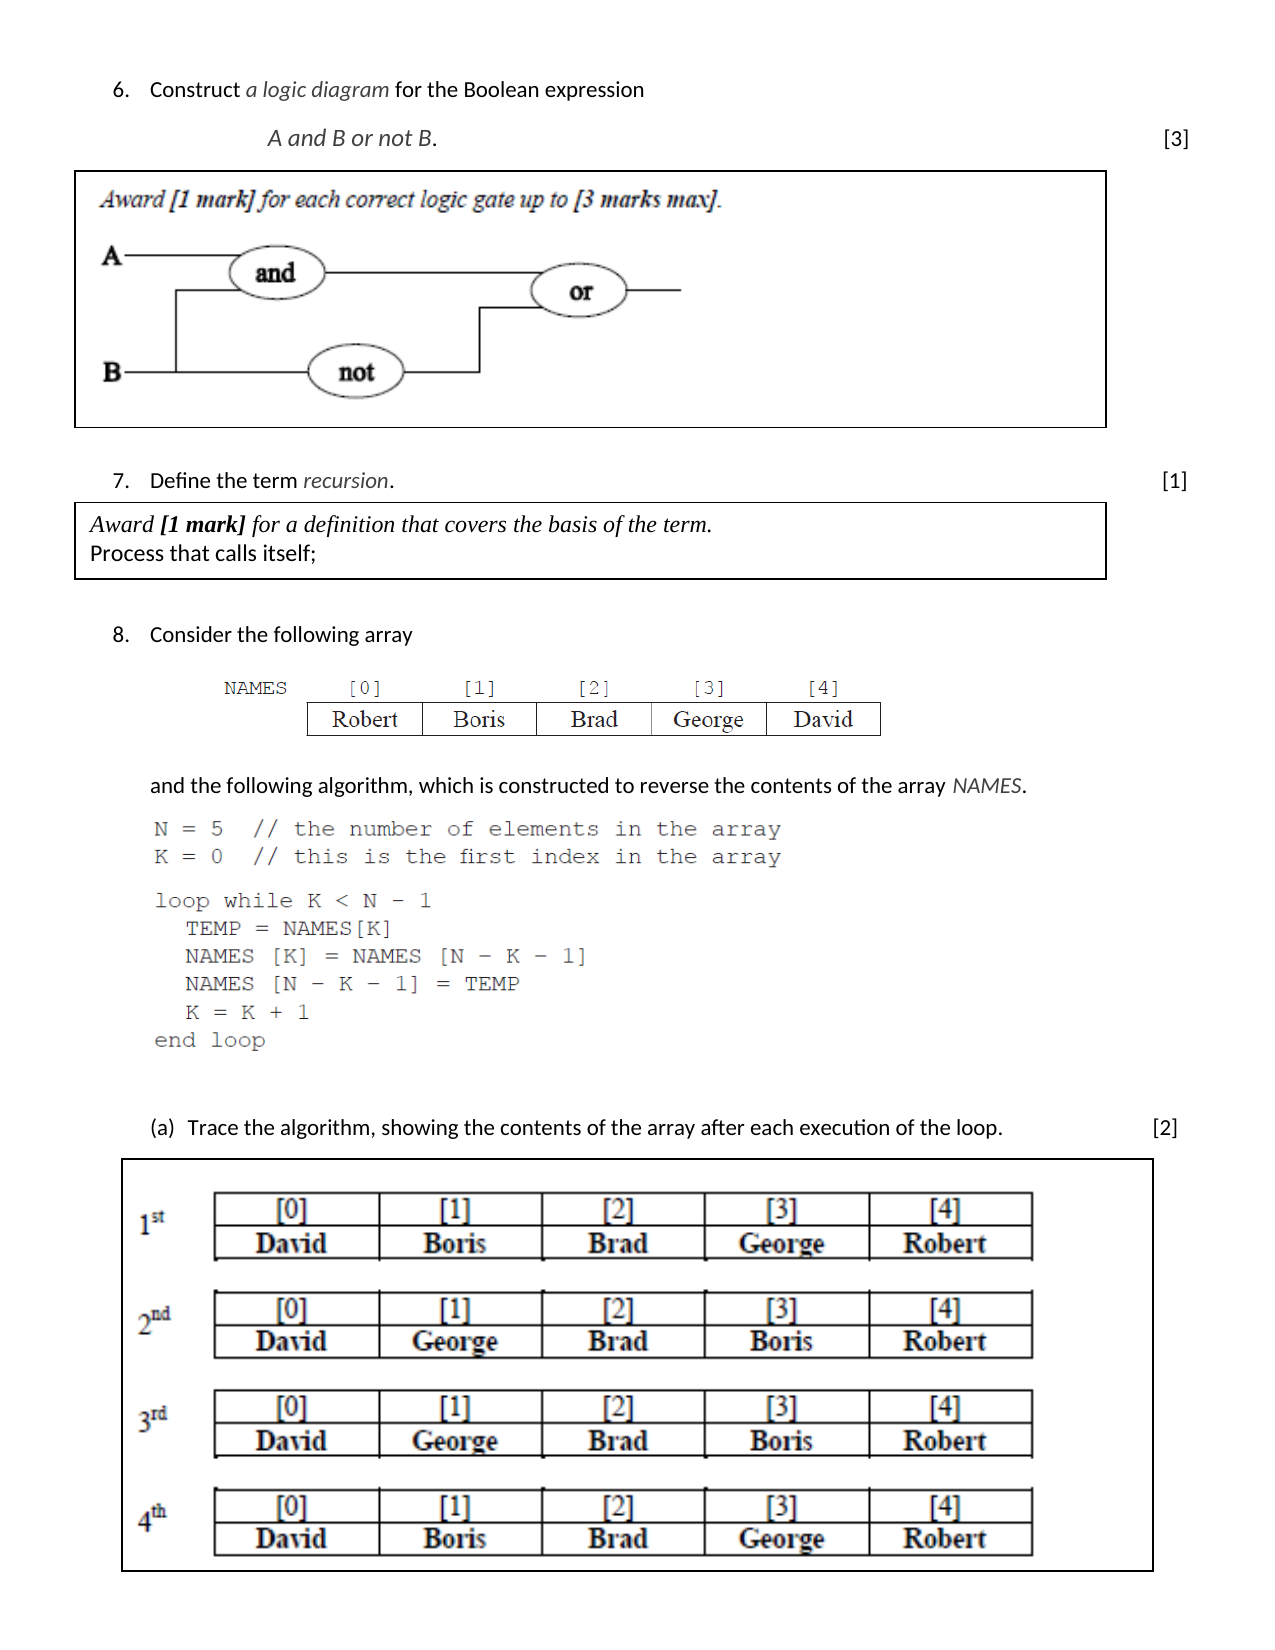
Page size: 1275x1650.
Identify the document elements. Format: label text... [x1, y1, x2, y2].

list Trace the algorithm, showing the contents of the array after each execution of the loop. [2] [150, 1113, 1200, 1202]
list Define the term recursion. [1] [112, 466, 1200, 555]
list Consider the following array and the following algorithm, which is constructed to reverse the contents of the array NAMES. [112, 620, 1200, 860]
picture [137, 1166, 1053, 1564]
picture [148, 860, 791, 1059]
list Construct a logic diagram for the Boolean expression [112, 75, 1200, 103]
picture [90, 178, 753, 421]
text A and B or not B. [3] [112, 122, 1200, 152]
